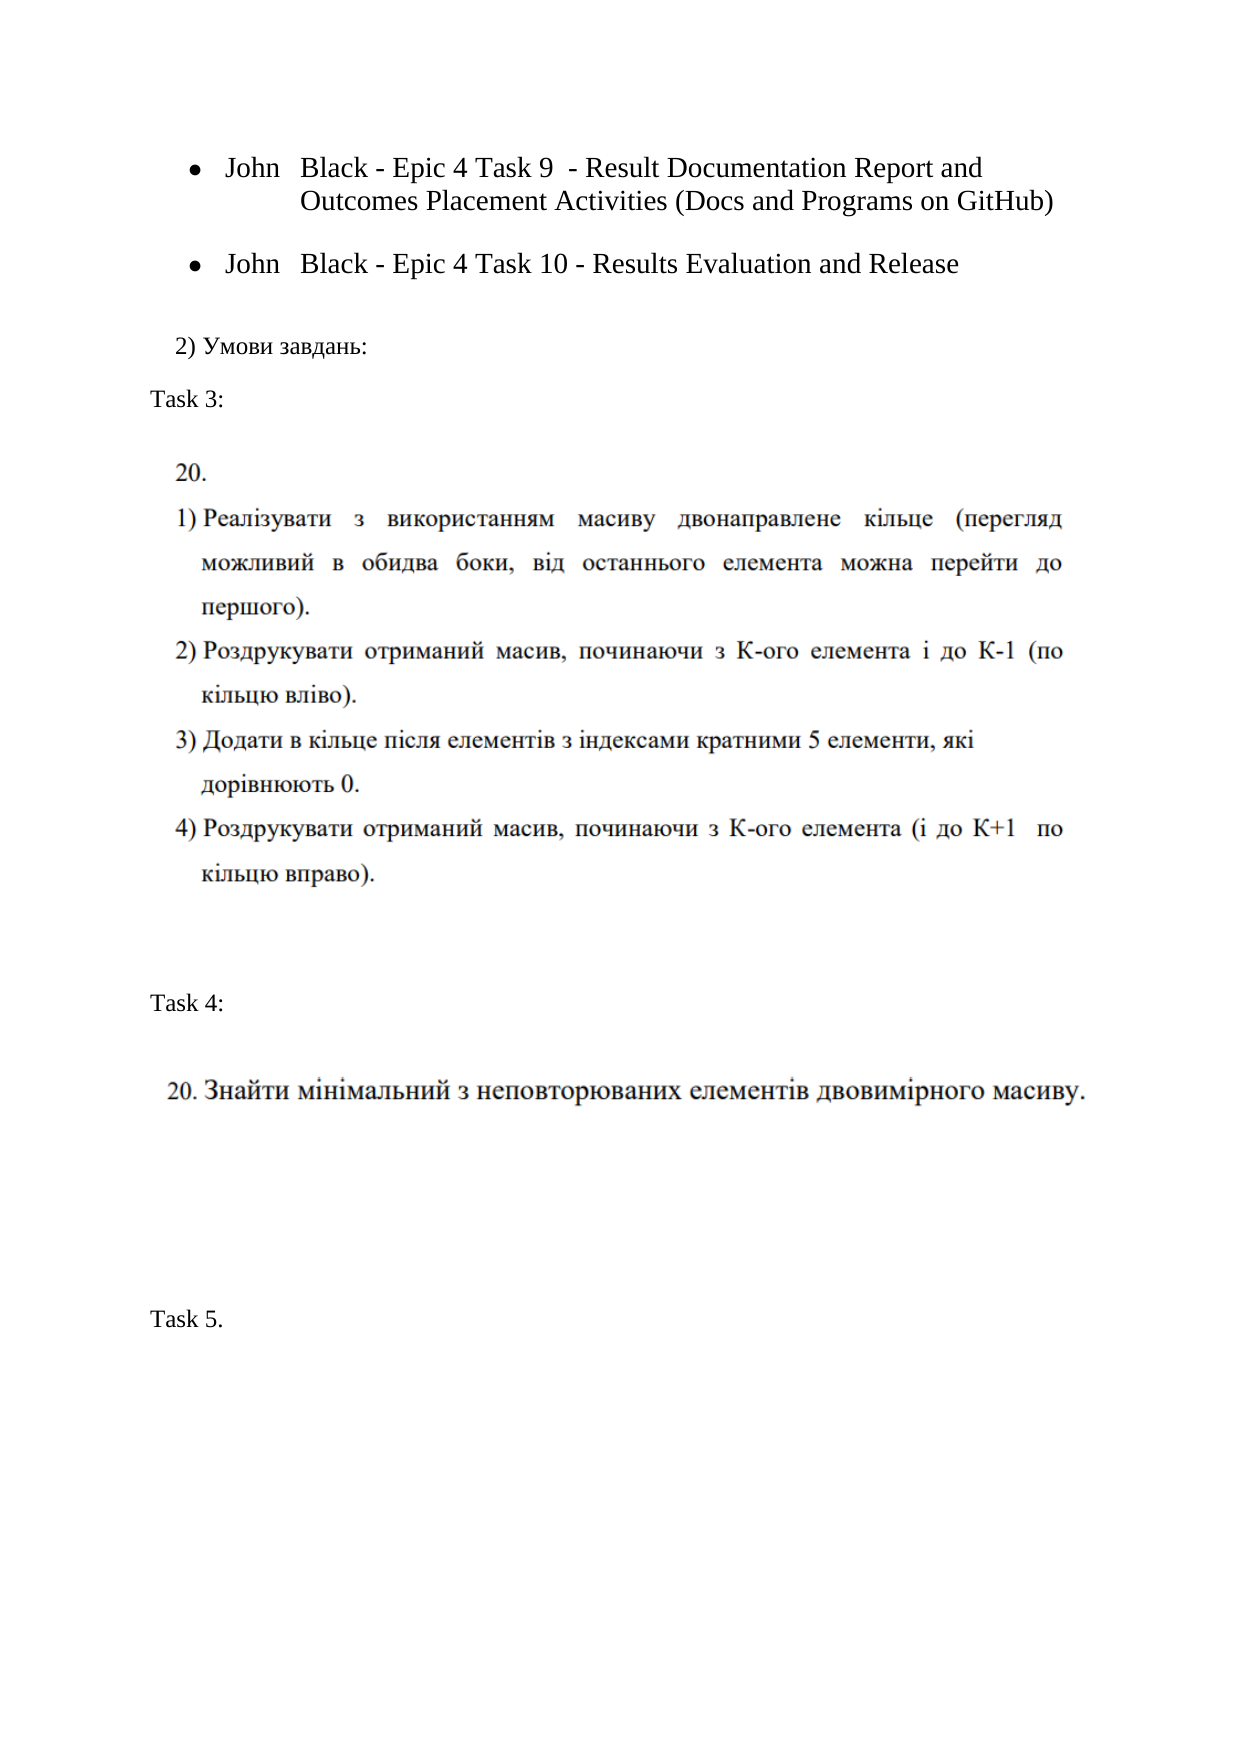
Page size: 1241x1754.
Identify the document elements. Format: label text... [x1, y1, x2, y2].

list John Black - Epic 4 Task 9 - Result Documentation Report and Outcomes Placement Activities (Docs and Programs on GitHub) [187, 150, 1090, 246]
text Task 5. [150, 1304, 1090, 1333]
text 2) Умови завдань: [150, 331, 1090, 359]
picture [150, 438, 1091, 909]
text Task 3: [150, 384, 1090, 413]
list John Black - Epic 4 Task 10 - Results Evaluation and Release [187, 246, 1090, 306]
picture [150, 1067, 1091, 1118]
text Task 4: [150, 988, 1090, 1017]
